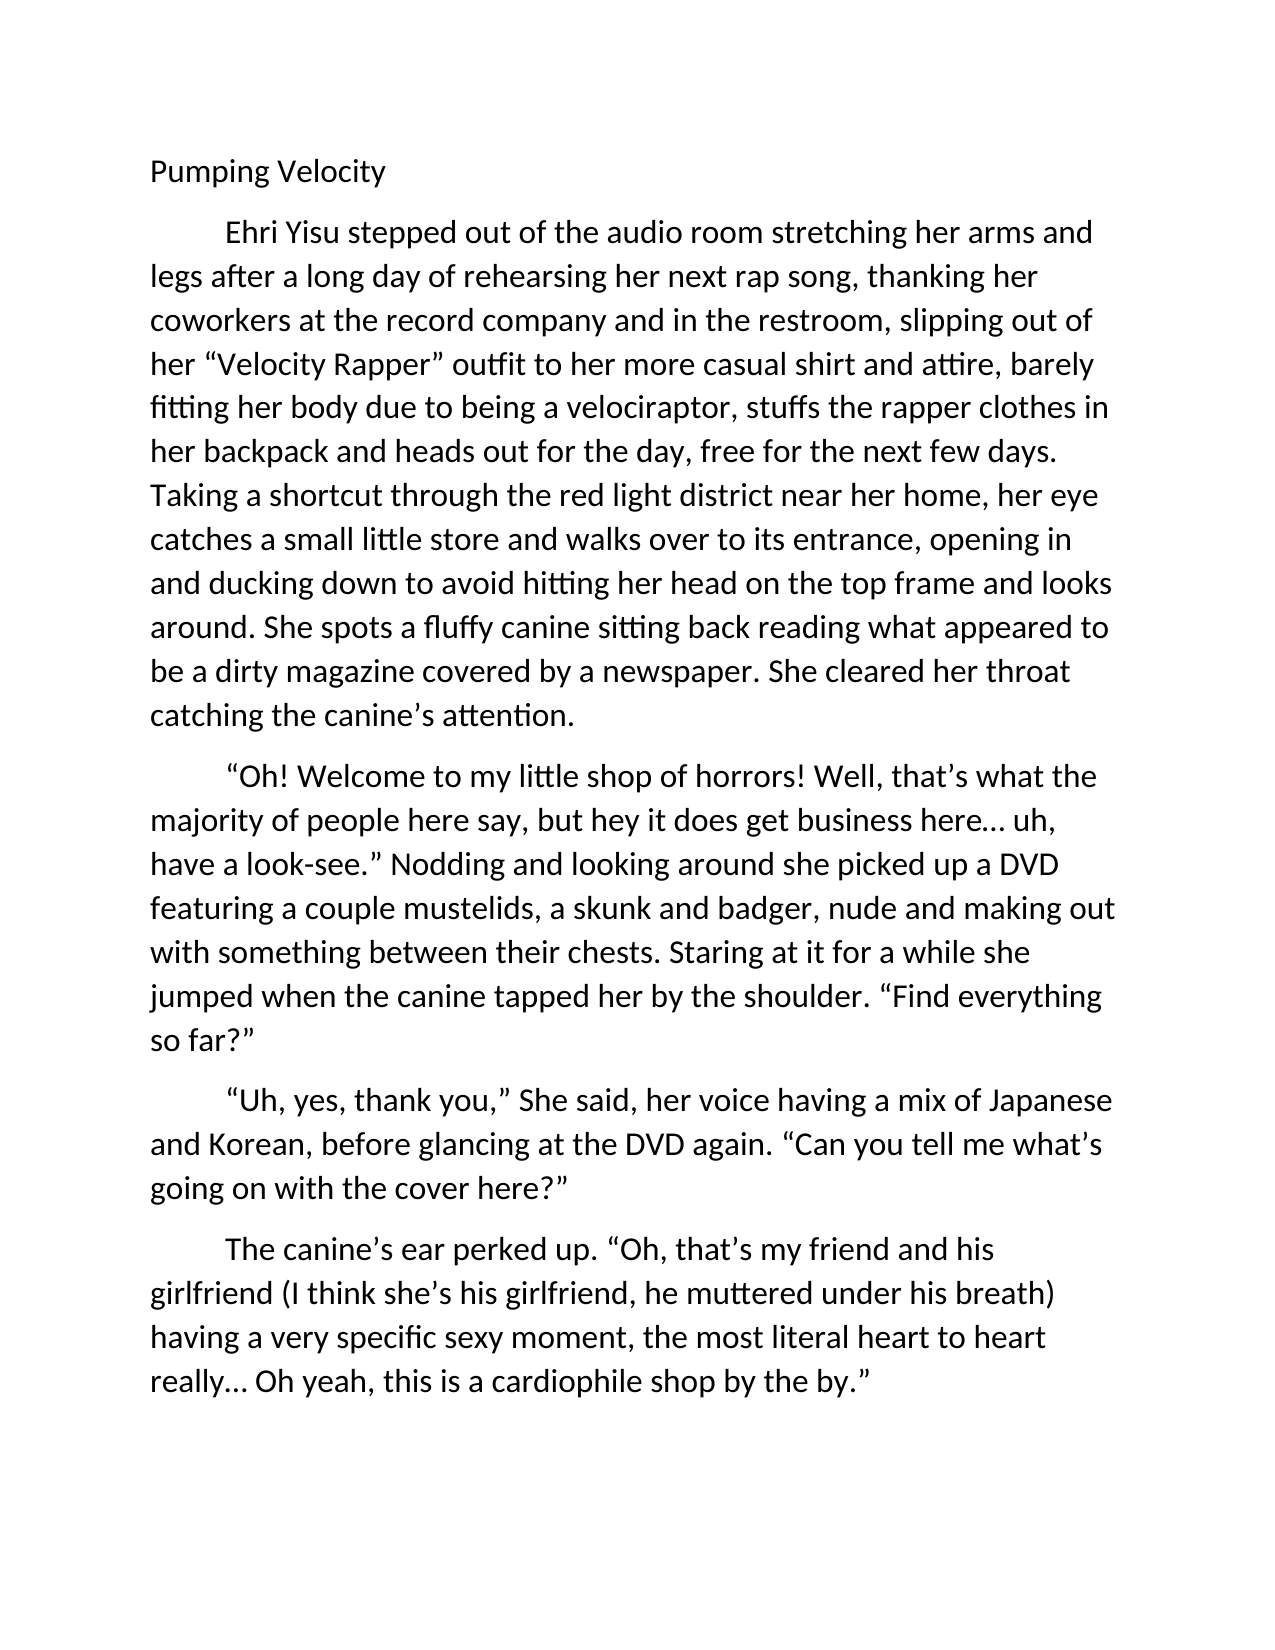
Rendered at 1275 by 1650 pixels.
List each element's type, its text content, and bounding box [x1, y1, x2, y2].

text The canine’s ear perked up. “Oh, that’s my friend and his girlfriend (I think she’s his girlfriend, he muttered under his breath) having a very specific sexy moment, the most literal heart to heart really… Oh yeah, this is a cardiophile shop by the by.” [150, 1228, 1125, 1400]
text Ehri Yisu stepped out of the audio room stretching her arms and legs after a long day of rehearsing her next rap song, thanking her coworkers at the record company and in the restroom, slipping out of her “Velocity Rapper” outfit to her more casual shirt and attire, barely fitting her body due to being a velociraptor, stuffs the rapper clothes in her backpack and heads out for the day, free for the next few days. Taking a shortcut through the red light district near her home, her eye catches a small little store and walks over to its entrance, opening in and ducking down to avoid hitting her head on the top frame and looks around. She spots a fluffy canine sitting back reading what appeared to be a dirty magazine covered by a newspaper. She cleared her throat catching the canine’s attention. [150, 211, 1125, 735]
text Pumping Velocity [150, 150, 1125, 191]
text “Uh, yes, thank you,” She said, her voice having a mix of Japanese and Korean, before glancing at the DVD again. “Can you tell me what’s going on with the cover here?” [150, 1079, 1125, 1208]
text “Oh! Welcome to my little shop of horrors! Well, that’s what the majority of people here say, but hey it does get business here… uh, have a look-see.” Nodding and looking around she picked up a DVD featuring a couple mustelids, a skunk and badger, nude and making out with something between their chests. Staring at it for a while she jumped when the canine tapped her by the shoulder. “Find everything so far?” [150, 755, 1125, 1059]
